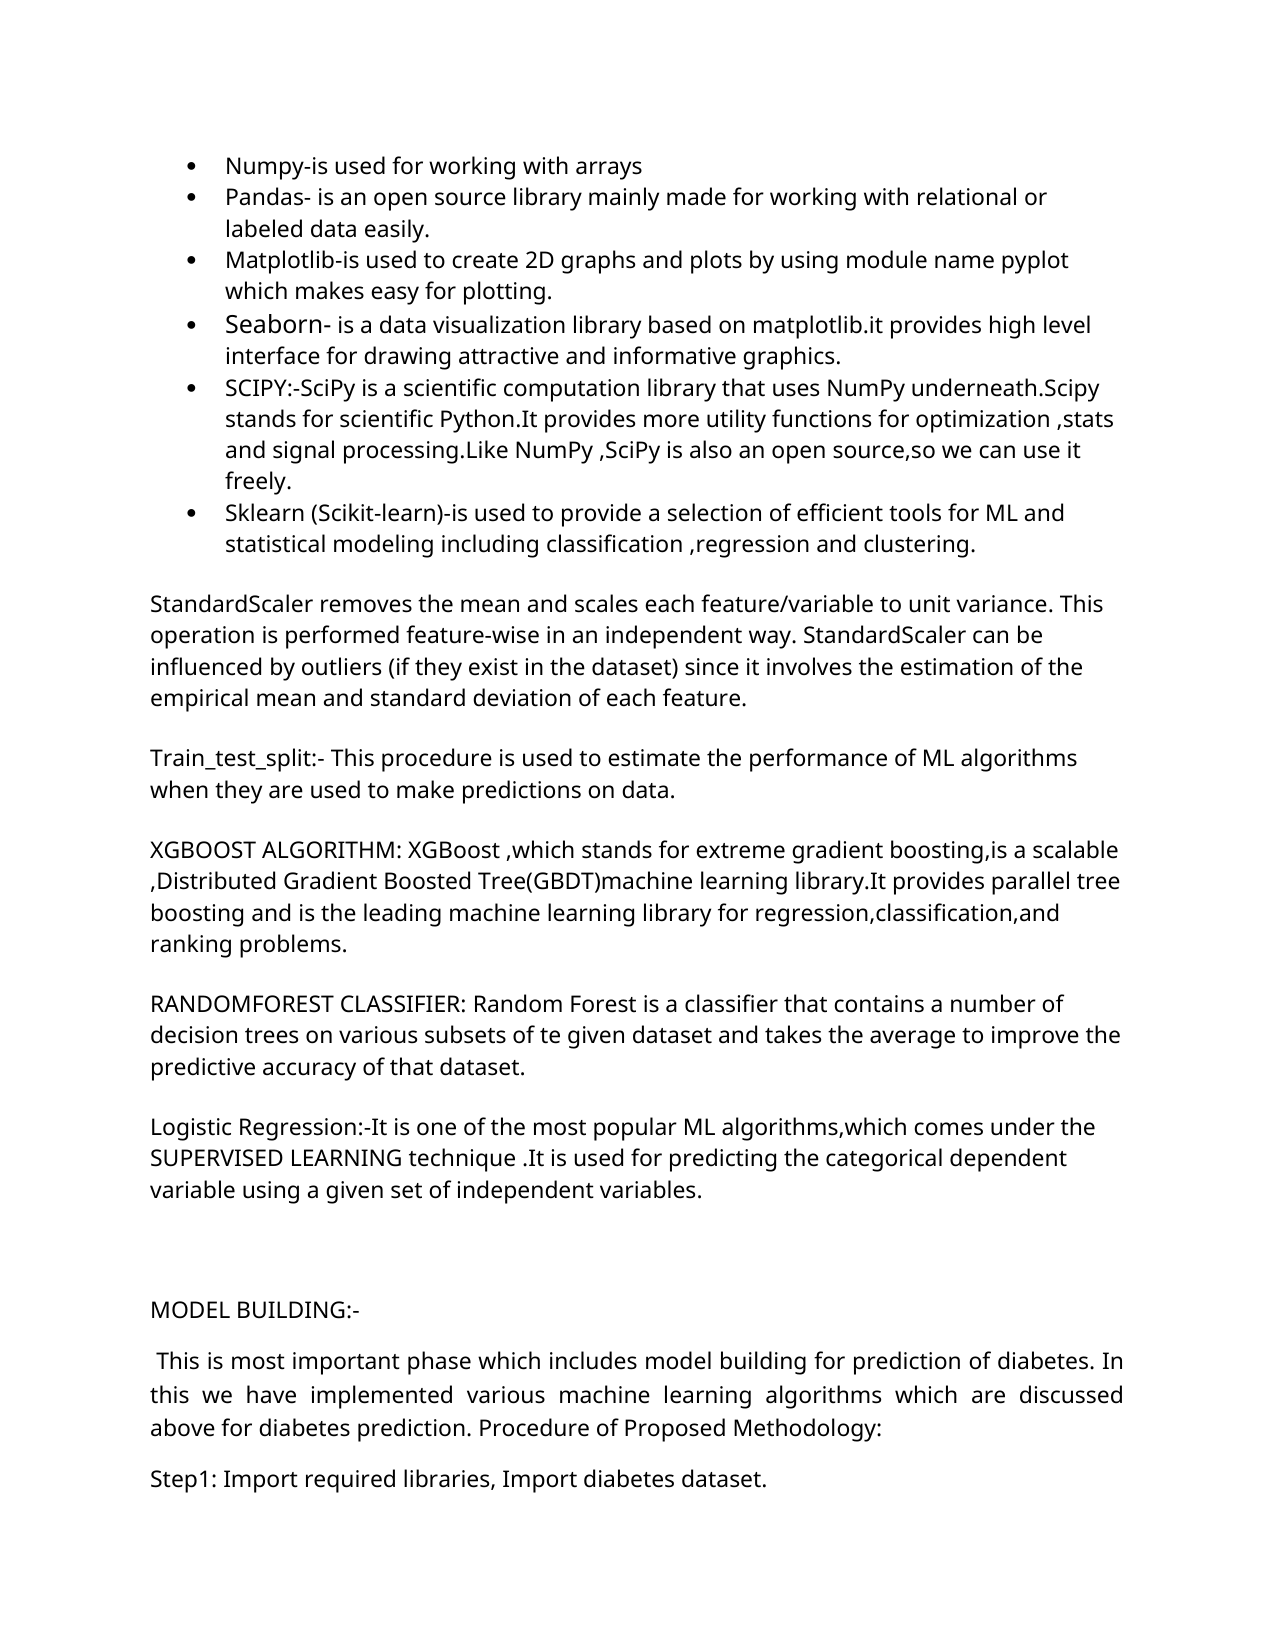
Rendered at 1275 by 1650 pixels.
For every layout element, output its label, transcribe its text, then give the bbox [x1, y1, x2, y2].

list Matplotlib-is used to create 2D graphs and plots by using module name pyplot which makes easy for plotting. [187, 244, 1125, 306]
list SCIPY:-SciPy is a scientific computation library that uses NumPy underneath.Scipy stands for scientific Python.It provides more utility functions for optimization ,stats and signal processing.Like NumPy ,SciPy is also an open source,so we can use it freely. [187, 372, 1125, 497]
list Sklearn (Scikit-learn)-is used to provide a selection of efficient tools for ML and statistical modeling including classification ,regression and clustering. [187, 497, 1125, 559]
list Numpy-is used for working with arrays [187, 150, 1125, 181]
text StandardScaler removes the mean and scales each feature/variable to unit variance. This operation is performed feature-wise in an independent way. StandardScaler can be influenced by outliers (if they exist in the dataset) since it involves the estimation of the empirical mean and standard deviation of each feature. [150, 588, 1125, 713]
text XGBOOST ALGORITHM: XGBoost ,which stands for extreme gradient boosting,is a scalable ,Distributed Gradient Boosted Tree(GBDT)machine learning library.It provides parallel tree boosting and is the leading machine learning library for regression,classification,and ranking problems. [150, 834, 1125, 959]
list Seaborn- is a data visualization library based on matplotlib.it provides high level interface for drawing attractive and informative graphics. [187, 306, 1125, 372]
text RANDOMFOREST CLASSIFIER: Random Forest is a classifier that contains a number of decision trees on various subsets of te given dataset and takes the average to improve the predictive accuracy of that dataset. [150, 988, 1125, 1082]
text This is most important phase which includes model building for prediction of diabetes. In this we have implemented various machine learning algorithms which are discussed above for diabetes prediction. Procedure of Proposed Methodology: [150, 1345, 1125, 1444]
text MODEL BUILDING:- [150, 1294, 1125, 1326]
text Step1: Import required libraries, Import diabetes dataset. [150, 1463, 1125, 1494]
text Train_test_split:- This procedure is used to estimate the performance of ML algorithms when they are used to make predictions on data. [150, 742, 1125, 805]
text Logistic Regression:-It is one of the most popular ML algorithms,which comes under the SUPERVISED LEARNING technique .It is used for predicting the categorical dependent variable using a given set of independent variables. [150, 1111, 1125, 1205]
list Pandas- is an open source library mainly made for working with relational or labeled data easily. [187, 181, 1125, 244]
